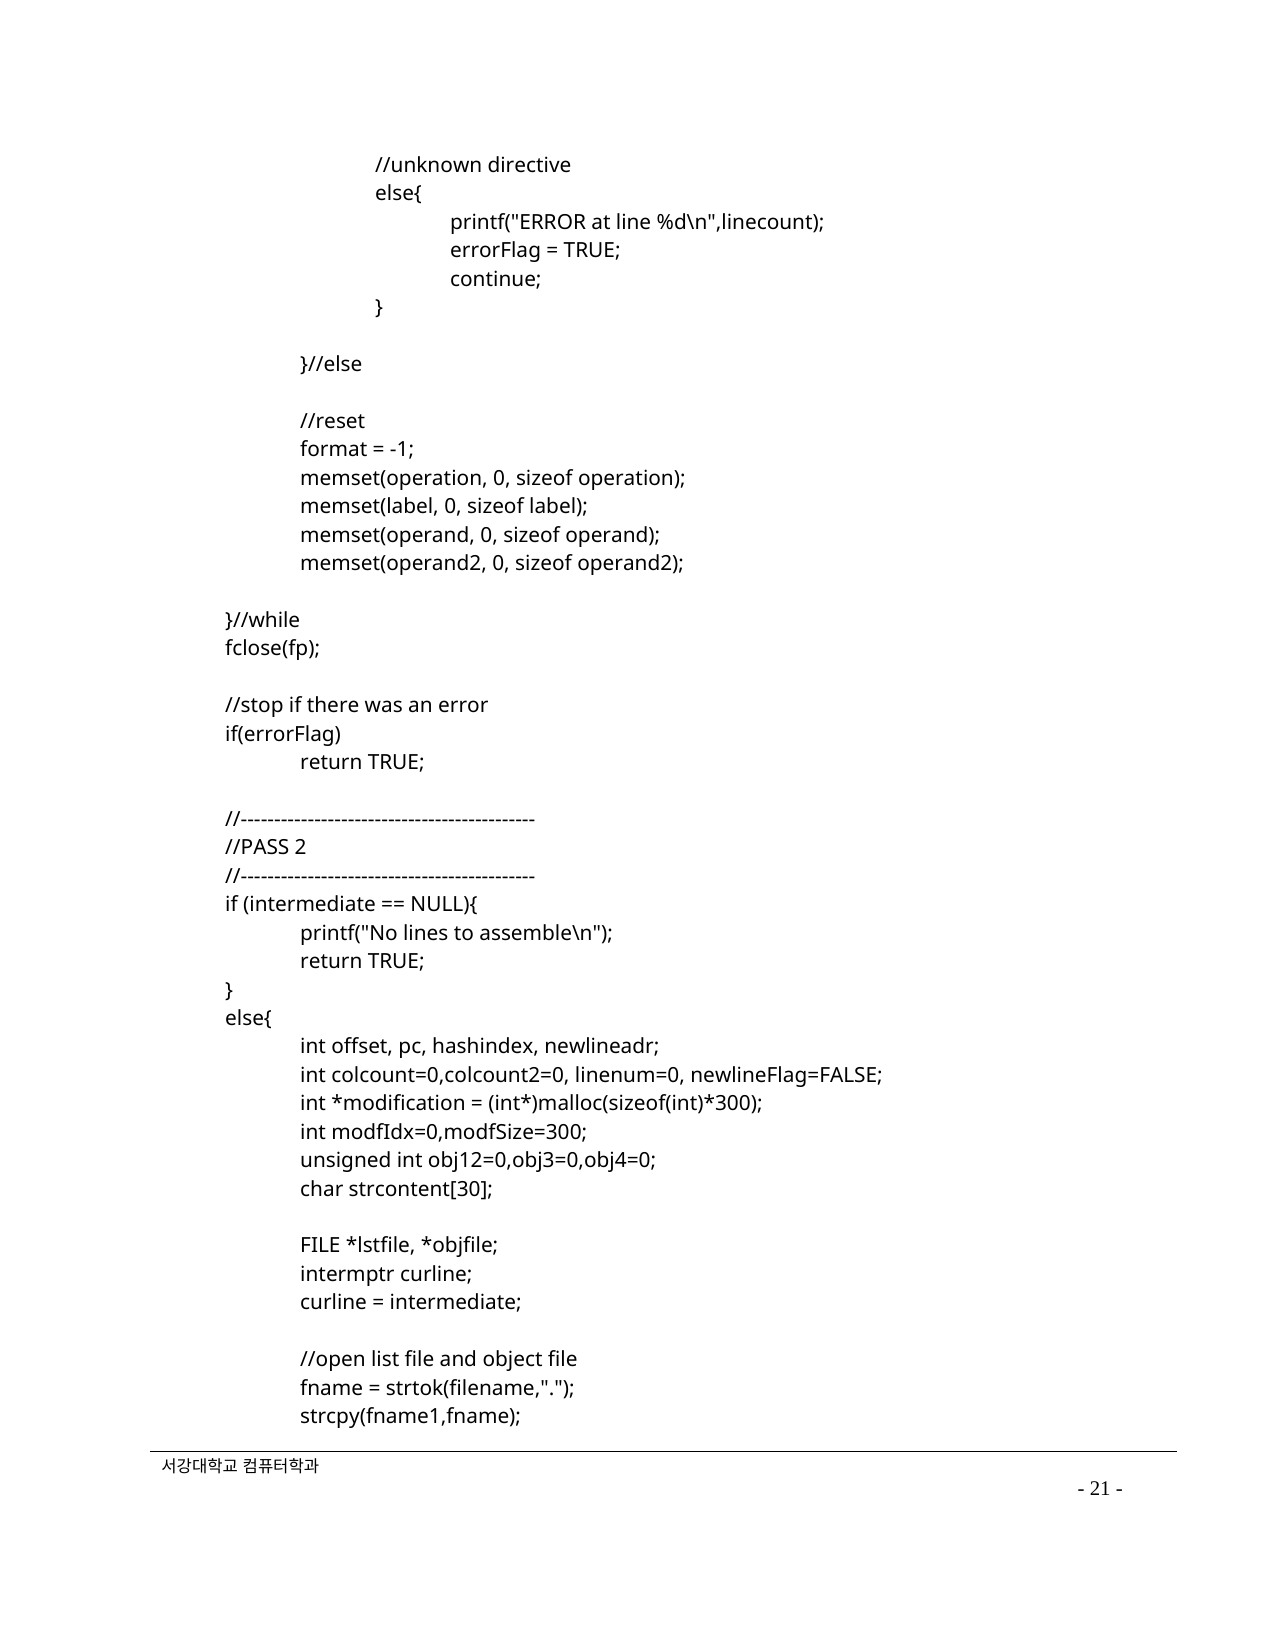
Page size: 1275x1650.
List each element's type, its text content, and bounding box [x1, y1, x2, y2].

text //PASS 2 [150, 832, 1125, 861]
text } [150, 292, 1125, 321]
text curline = intermediate; [150, 1287, 1125, 1316]
text format = -1; [150, 434, 1125, 463]
text //-------------------------------------------- [150, 861, 1125, 889]
text //open list file and object file [150, 1344, 1125, 1373]
text return TRUE; [150, 747, 1125, 776]
text printf("ERROR at line %d\n",linecount); [150, 207, 1125, 235]
text int *modification = (int*)malloc(sizeof(int)*300); [150, 1088, 1125, 1117]
text memset(operand2, 0, sizeof operand2); [150, 548, 1125, 577]
text errorFlag = TRUE; [150, 235, 1125, 264]
text int offset, pc, hashindex, newlineadr; [150, 1032, 1125, 1060]
text intermptr curline; [150, 1259, 1125, 1287]
text else{ [150, 178, 1125, 207]
text else{ [150, 1003, 1125, 1032]
text return TRUE; [150, 946, 1125, 975]
text continue; [150, 264, 1125, 292]
text memset(label, 0, sizeof label); [150, 491, 1125, 520]
text } [150, 975, 1125, 1003]
text int modfIdx=0,modfSize=300; [150, 1117, 1125, 1145]
text int colcount=0,colcount2=0, linenum=0, newlineFlag=FALSE; [150, 1060, 1125, 1088]
text memset(operand, 0, sizeof operand); [150, 520, 1125, 548]
text //reset [150, 406, 1125, 434]
text //unknown directive [150, 150, 1125, 178]
text //-------------------------------------------- [150, 804, 1125, 832]
text //stop if there was an error [150, 690, 1125, 719]
text }//while [150, 605, 1125, 633]
text FILE *lstfile, *objfile; [150, 1231, 1125, 1259]
text char strcontent[30]; [150, 1174, 1125, 1202]
text fname = strtok(filename,"."); [150, 1373, 1125, 1401]
text if(errorFlag) [150, 719, 1125, 747]
text fclose(fp); [150, 633, 1125, 662]
text unsigned int obj12=0,obj3=0,obj4=0; [150, 1145, 1125, 1174]
text memset(operation, 0, sizeof operation); [150, 463, 1125, 491]
text strcpy(fname1,fname); [150, 1401, 1125, 1430]
text }//else [150, 349, 1125, 377]
text if (intermediate == NULL){ [150, 889, 1125, 918]
text printf("No lines to assemble\n"); [150, 918, 1125, 946]
